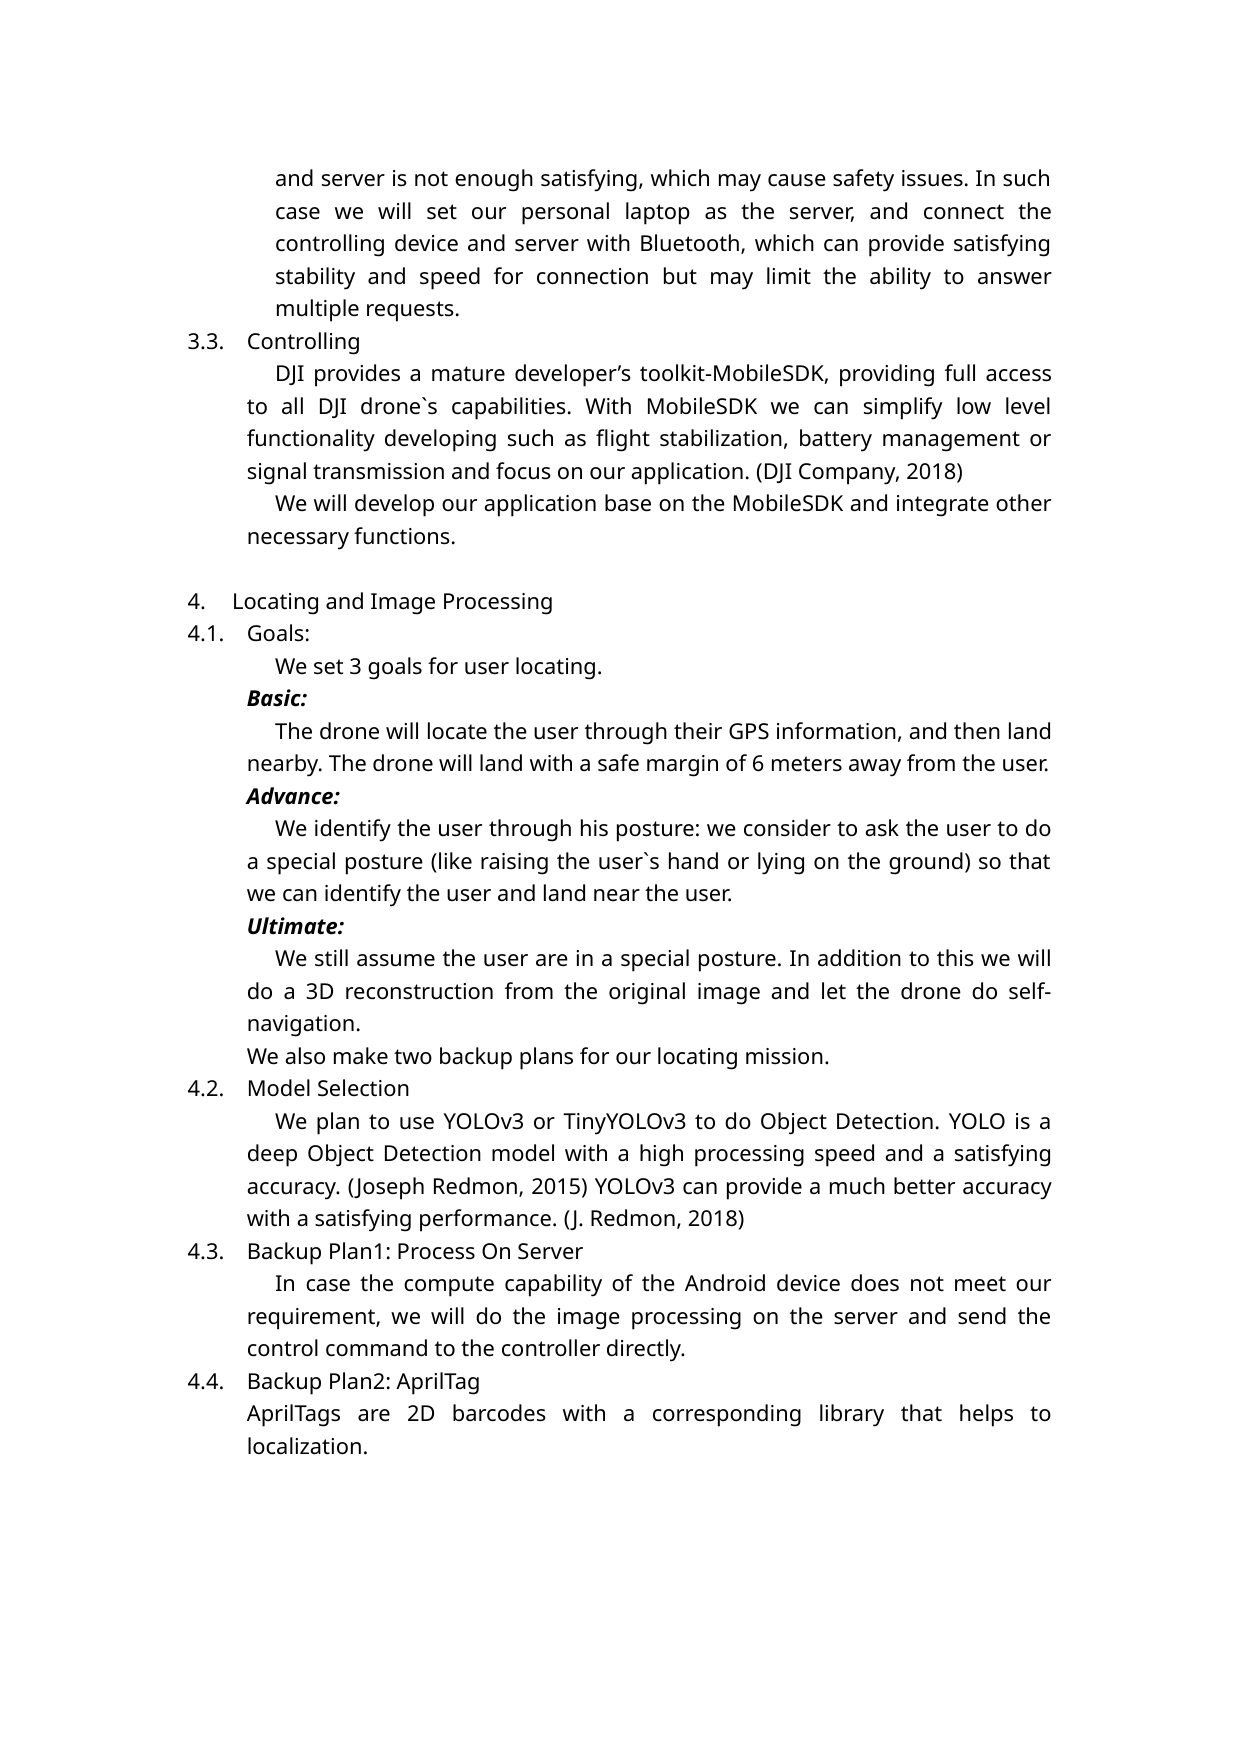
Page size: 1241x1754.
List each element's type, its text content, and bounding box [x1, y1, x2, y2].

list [275, 162, 1053, 324]
list Controlling [187, 324, 1053, 357]
list Backup Plan1: Process On Server [187, 1234, 1053, 1267]
list Advance: [247, 779, 1053, 812]
list Ultimate: [247, 909, 1053, 942]
list The drone will locate the user through their GPS information, and then land nearby. The drone will land with a safe margin of 6 meters away from the user. [247, 714, 1053, 779]
list We plan to use YOLOv3 or TinyYOLOv3 to do Object Detection. YOLO is a deep Object Detection model with a high processing speed and a satisfying accuracy. YOLOv3 can provide a much better accuracy with a satisfying performance. [247, 1104, 1053, 1234]
list We identify the user through his posture: we consider to ask the user to do a special posture (like raising the user`s hand or lying on the ground) so that we can identify the user and land near the user. [247, 812, 1053, 909]
text We will develop our application base on the MobileSDK and integrate other necessary functions. [247, 487, 1053, 552]
text DJI provides a mature developer’s toolkit-MobileSDK, providing full access to all DJI drone`s capabilities. With MobileSDK we can simplify low level functionality developing such as flight stabilization, battery management or signal transmission and focus on our application. [247, 357, 1053, 487]
list AprilTags are 2D barcodes with a corresponding library that helps to localization. [247, 1397, 1053, 1462]
list We also make two backup plans for our locating mission. [247, 1039, 1053, 1072]
list Goals: [187, 617, 1053, 649]
list We still assume the user are in a special posture. In addition to this we will do a 3D reconstruction from the original image and let the drone do self-navigation. [247, 942, 1053, 1039]
list Locating and Image Processing [187, 584, 1053, 617]
list We set 3 goals for user locating. [247, 649, 1053, 682]
list Basic: [247, 682, 1053, 714]
list Backup Plan2: AprilTag [187, 1364, 1053, 1397]
list In case the compute capability of the Android device does not meet our requirement, we will do the image processing on the server and send the control command to the controller directly. [247, 1267, 1053, 1364]
list Model Selection [187, 1072, 1053, 1104]
